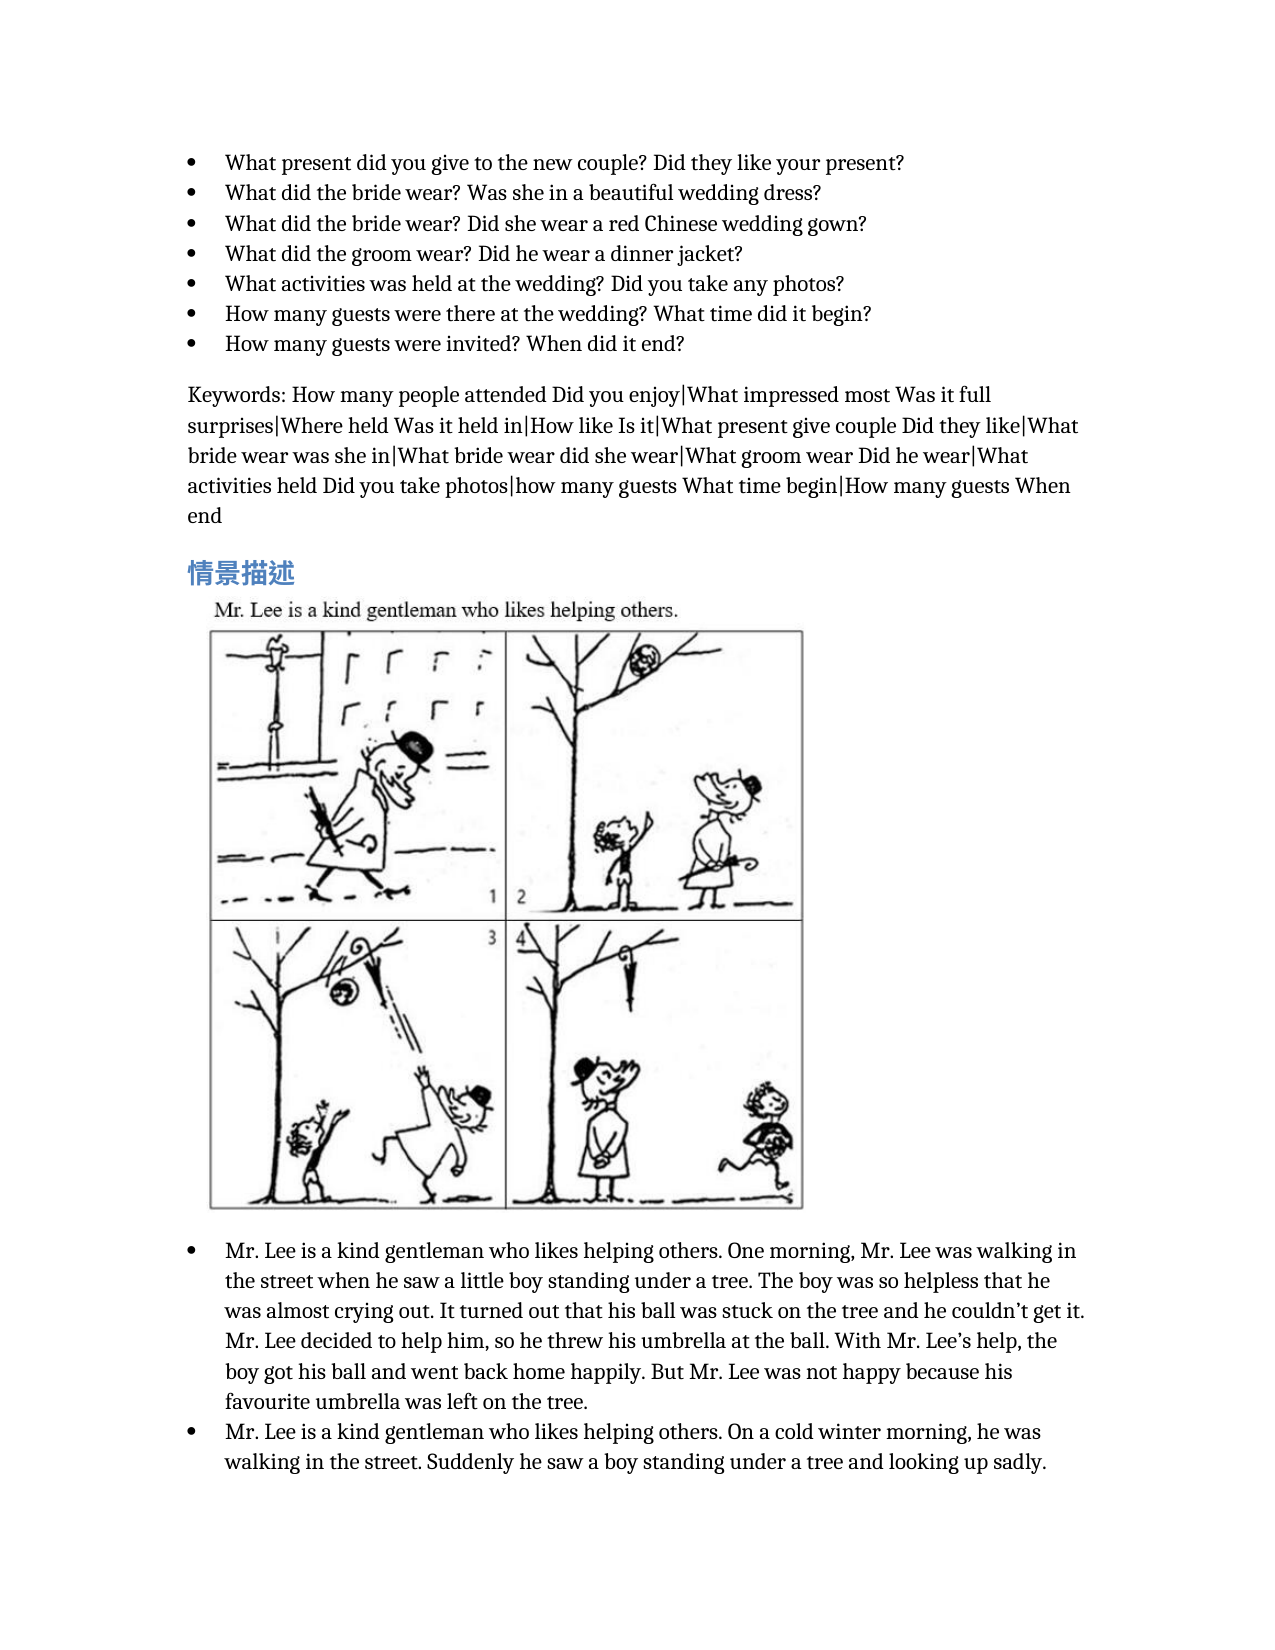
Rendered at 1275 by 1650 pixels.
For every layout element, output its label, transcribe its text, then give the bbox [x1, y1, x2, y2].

list What did the groom wear? Did he wear a dinner jacket? [187, 241, 1087, 267]
text Keywords: How many people attended Did you enjoy|What impressed most Was it full surprises|Where held Was it held in|How like Is it|What present give couple Did they like|What bride wear was she in|What bride wear did she wear|What groom wear Did he wear|What activities held Did you take photos|how many guests What time begin|How many guests When end [187, 382, 1087, 529]
list Mr. Lee is a kind gentleman who likes helping others. One morning, Mr. Lee was walking in the street when he saw a little boy standing under a tree. The boy was so helpless that he was almost crying out. It turned out that his ball was stuck on the tree and he couldn’t get it. Mr. Lee decided to help him, so he threw his umbrella at the ball. With Mr. Lee’s help, the boy got his ball and went back home happily. But Mr. Lee was not happy because his favourite umbrella was left on the tree. [187, 1238, 1087, 1415]
list What did the bride wear? Did she wear a red Chinese wedding gown? [187, 210, 1087, 237]
list How many guests were there at the wedding? What time did it begin? [187, 301, 1087, 327]
subtitle 情景描述 [187, 554, 1087, 591]
list What present did you give to the new couple? Did they like your present? [187, 150, 1087, 176]
list How many guests were invited? When did it end? [187, 331, 1087, 358]
list What did the bride wear? Was she in a beautiful wedding dress? [187, 180, 1087, 207]
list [187, 1419, 1087, 1476]
picture [206, 596, 807, 1213]
list What activities was held at the wedding? Did you take any photos? [187, 271, 1087, 297]
